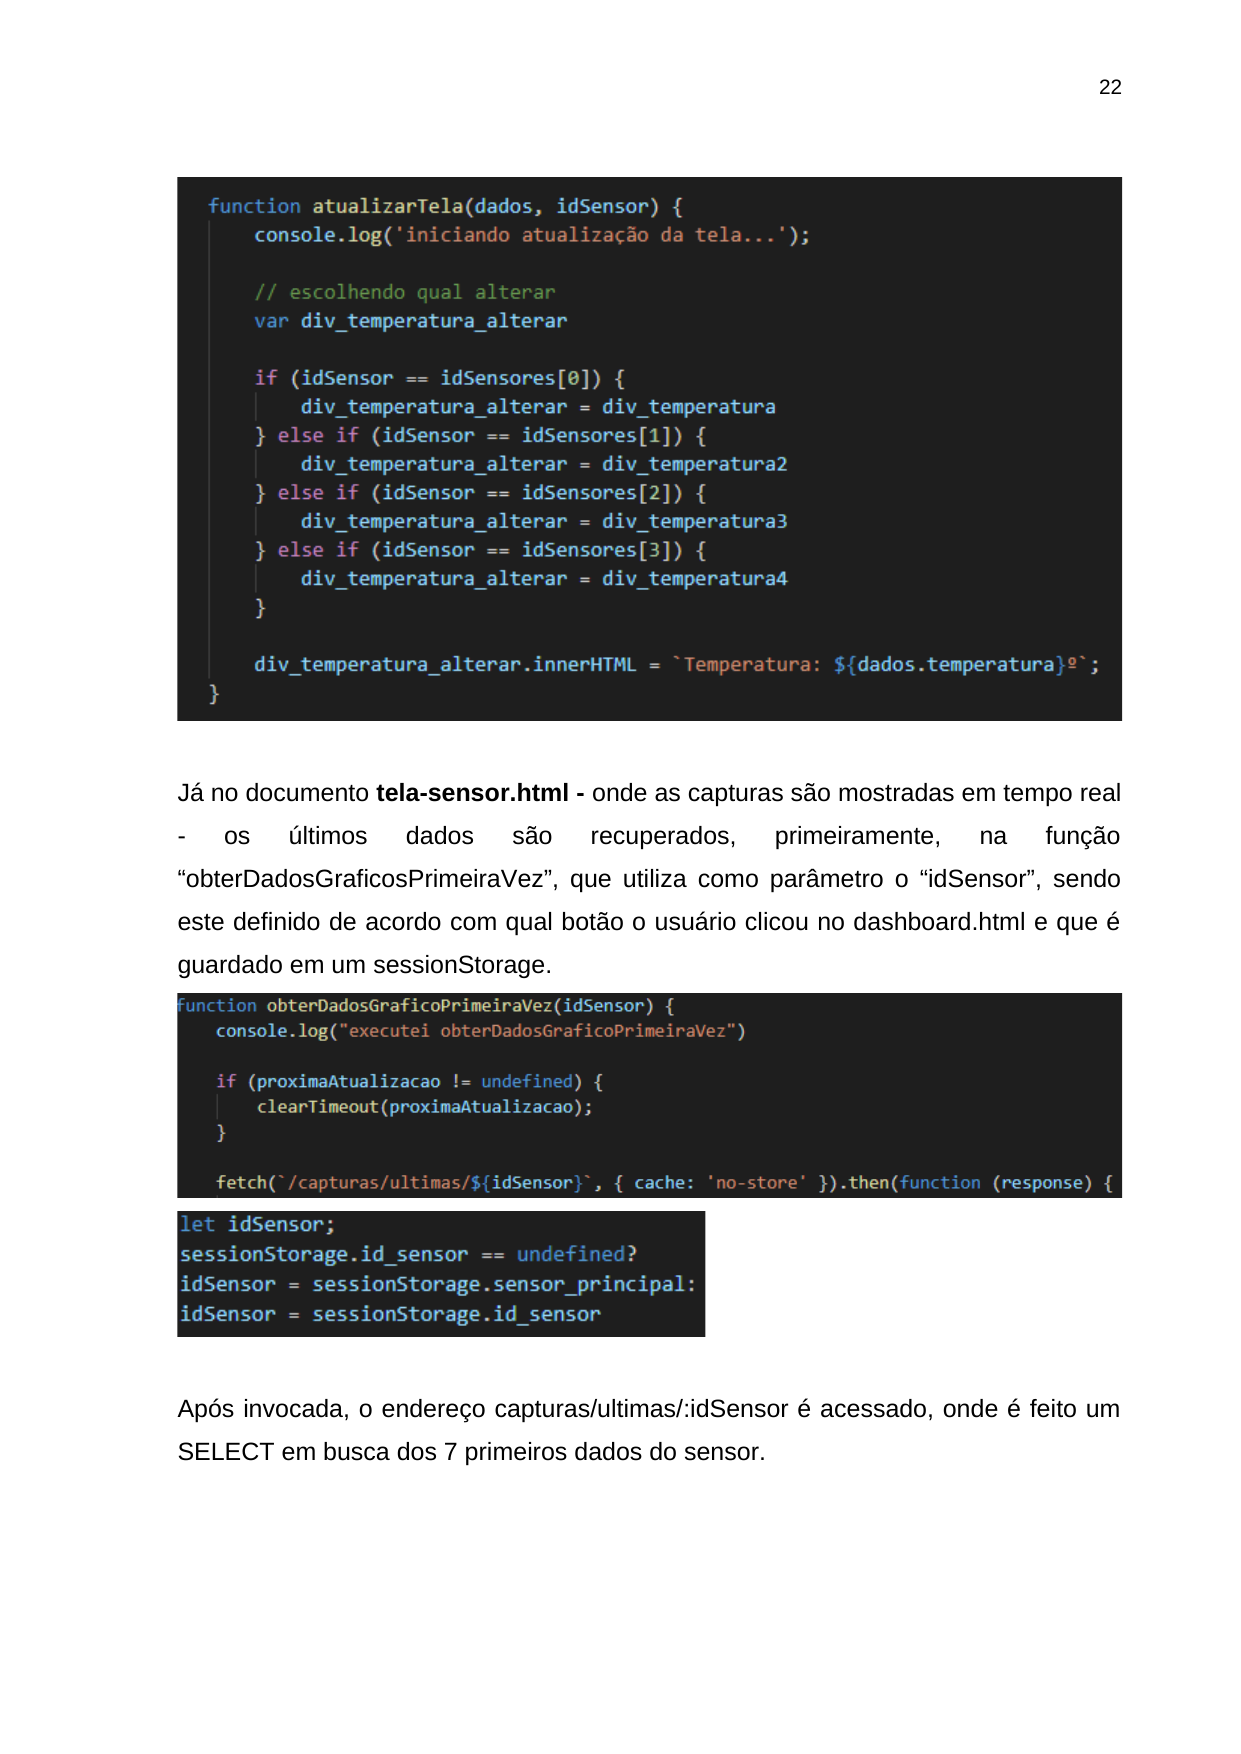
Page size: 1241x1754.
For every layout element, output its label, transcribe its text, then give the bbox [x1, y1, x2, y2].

text Já no documento tela-sensor.html - onde as capturas são mostradas em tempo real - os últimos dados são recuperados, primeiramente, na função “obterDadosGraficosPrimeiraVez”, que utiliza como parâmetro o “idSensor”, sendo este definido de acordo com qual botão o usuário clicou no dashboard.html e que é guardado em um sessionStorage. [177, 778, 1122, 979]
picture [177, 1211, 706, 1337]
text Após invocada, o endereço capturas/ultimas/:idSensor é acessado, onde é feito um SELECT em busca dos 7 primeiros dados do sensor. [177, 1394, 1122, 1466]
picture [177, 177, 1123, 721]
picture [177, 993, 1123, 1198]
